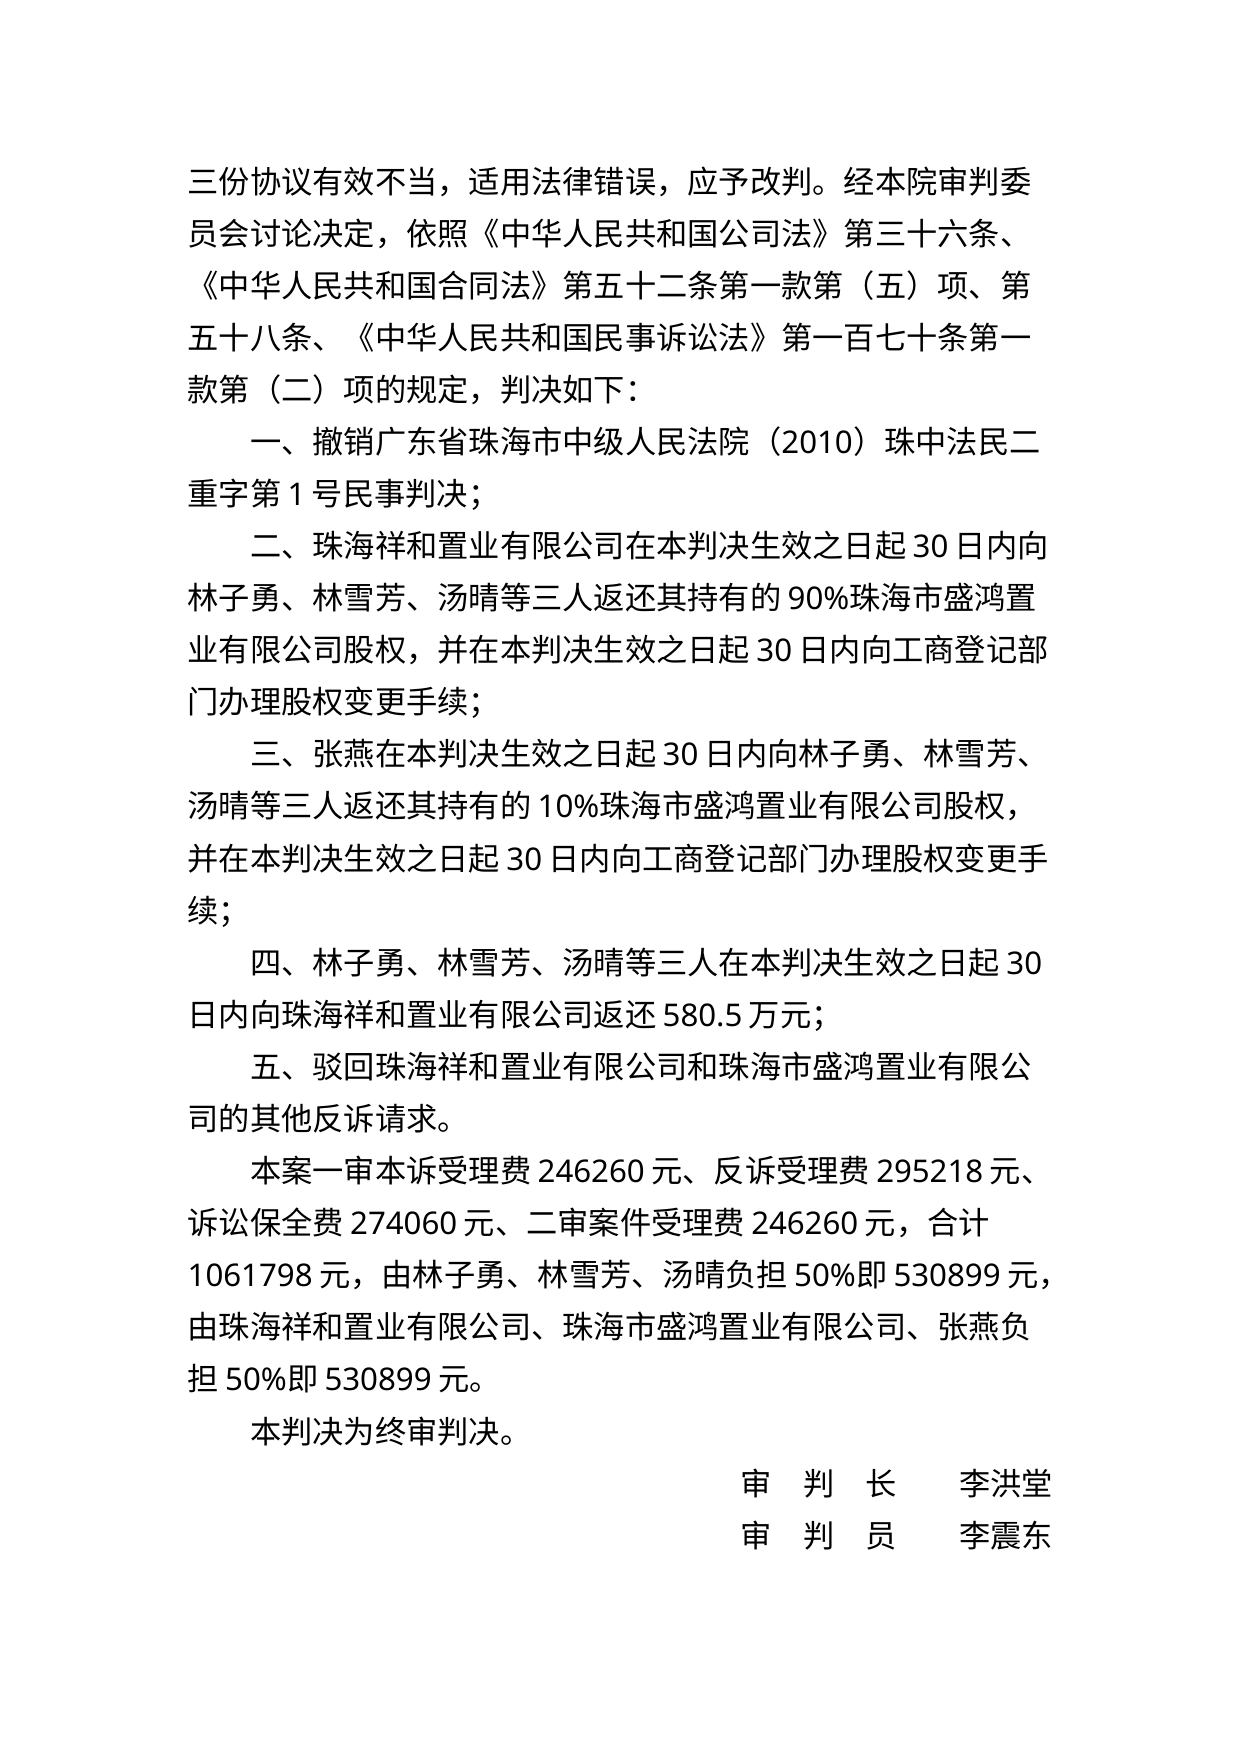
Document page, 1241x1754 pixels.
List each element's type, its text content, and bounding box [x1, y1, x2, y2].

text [187, 150, 1053, 410]
text 二、珠海祥和置业有限公司在本判决生效之日起30日内向林子勇、林雪芳、汤晴等三人返还其持有的90%珠海市盛鸿置业有限公司股权，并在本判决生效之日起30日内向工商登记部门办理股权变更手续； [187, 514, 1053, 723]
text 审 判 员 李震东 [187, 1504, 1053, 1556]
text 本案一审本诉受理费246260元、反诉受理费295218元、诉讼保全费274060元、二审案件受理费246260元，合计1061798元，由林子勇、林雪芳、汤晴负担50%即530899元，由珠海祥和置业有限公司、珠海市盛鸿置业有限公司、张燕负担50%即530899元。 [187, 1139, 1053, 1400]
text 本判决为终审判决。 [187, 1400, 1053, 1452]
text 审 判 长 李洪堂 [187, 1452, 1053, 1504]
text 三、张燕在本判决生效之日起30日内向林子勇、林雪芳、汤晴等三人返还其持有的10%珠海市盛鸿置业有限公司股权，并在本判决生效之日起30日内向工商登记部门办理股权变更手续； [187, 723, 1053, 931]
text 一、撤销广东省珠海市中级人民法院（2010）珠中法民二重字第1号民事判决； [187, 410, 1053, 514]
text 五、驳回珠海祥和置业有限公司和珠海市盛鸿置业有限公司的其他反诉请求。 [187, 1035, 1053, 1139]
text 四、林子勇、林雪芳、汤晴等三人在本判决生效之日起30日内向珠海祥和置业有限公司返还580.5万元； [187, 931, 1053, 1035]
